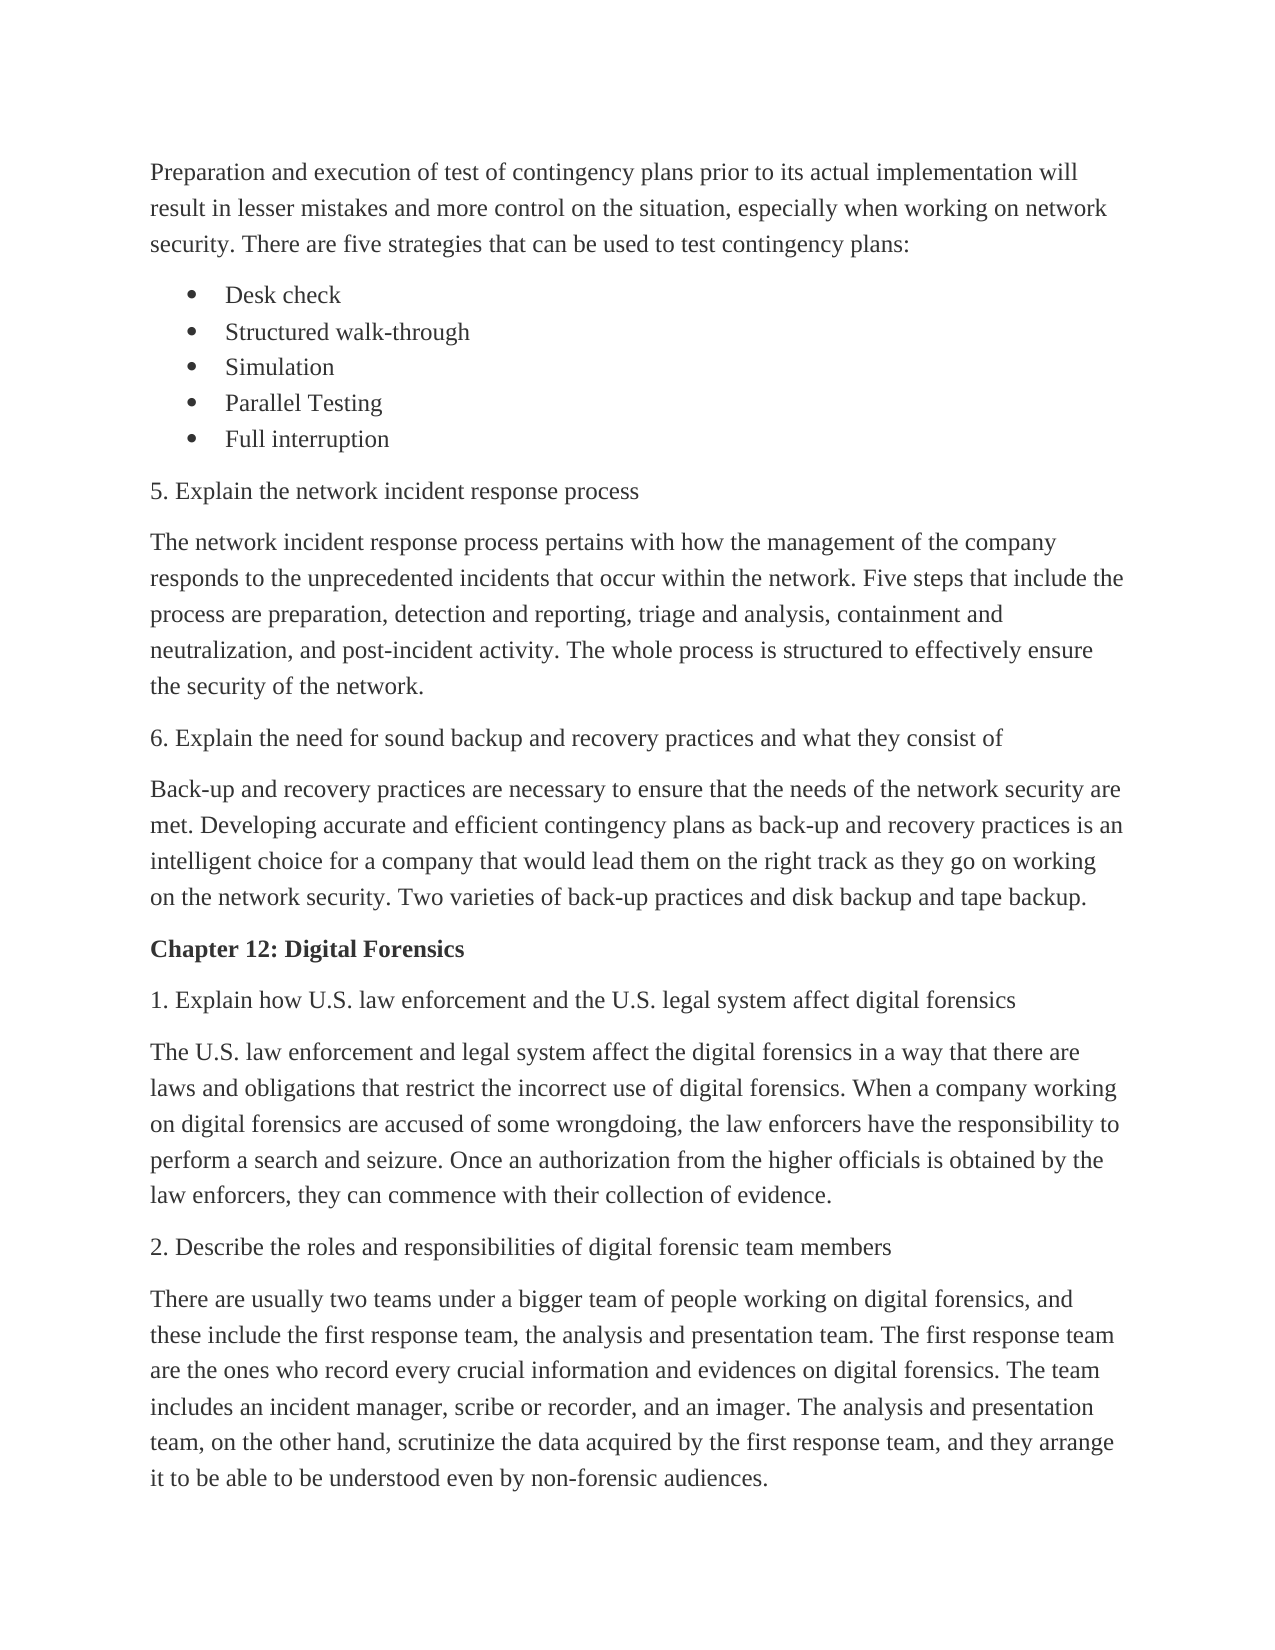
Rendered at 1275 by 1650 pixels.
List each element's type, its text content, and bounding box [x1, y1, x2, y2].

text Chapter 12: Digital Forensics [150, 927, 1125, 962]
list Structured walk-through [187, 309, 1125, 345]
list Full interruption [187, 417, 1125, 453]
list Desk check [187, 273, 1125, 309]
text The U.S. law enforcement and legal system affect the digital forensics in a way that there are laws and obligations that restrict the incorrect use of digital forensics. When a company working on digital forensics are accused of some wrongdoing, the law enforcers have the responsibility to perform a search and seizure. Once an authorization from the higher officials is obtained by the law enforcers, they can commence with their collection of evidence. [150, 1030, 1125, 1209]
text Preparation and execution of test of contingency plans prior to its actual implementation will result in lesser mistakes and more control on the situation, especially when working on network security. There are five strategies that can be used to test contingency plans: [150, 150, 1125, 258]
text 1. Explain how U.S. law enforcement and the U.S. legal system affect digital forensics [150, 978, 1125, 1014]
text 5. Explain the network incident response process [150, 469, 1125, 505]
text There are usually two teams under a bigger team of people working on digital forensics, and these include the first response team, the analysis and presentation team. The first response team are the ones who record every crucial information and evidences on digital forensics. The team includes an incident manager, scribe or recorder, and an imager. The analysis and presentation team, on the other hand, scrutinize the data acquired by the first response team, and they arrange it to be able to be understood even by non-forensic audiences. [150, 1277, 1125, 1492]
text Back-up and recovery practices are necessary to ensure that the needs of the network security are met. Developing accurate and efficient contingency plans as back-up and recovery practices is an intelligent choice for a company that would lead them on the right track as they go on working on the network security. Two varieties of back-up practices and disk backup and tape backup. [150, 767, 1125, 911]
text 2. Describe the roles and responsibilities of digital forensic team members [150, 1225, 1125, 1261]
text The network incident response process pertains with how the management of the company responds to the unprecedented incidents that occur within the network. Five steps that include the process are preparation, detection and reporting, triage and analysis, containment and neutralization, and post-incident activity. The whole process is structured to effectively ensure the security of the network. [150, 520, 1125, 700]
text 6. Explain the need for sound backup and recovery practices and what they consist of [150, 716, 1125, 752]
list Parallel Testing [187, 381, 1125, 417]
list Simulation [187, 345, 1125, 381]
